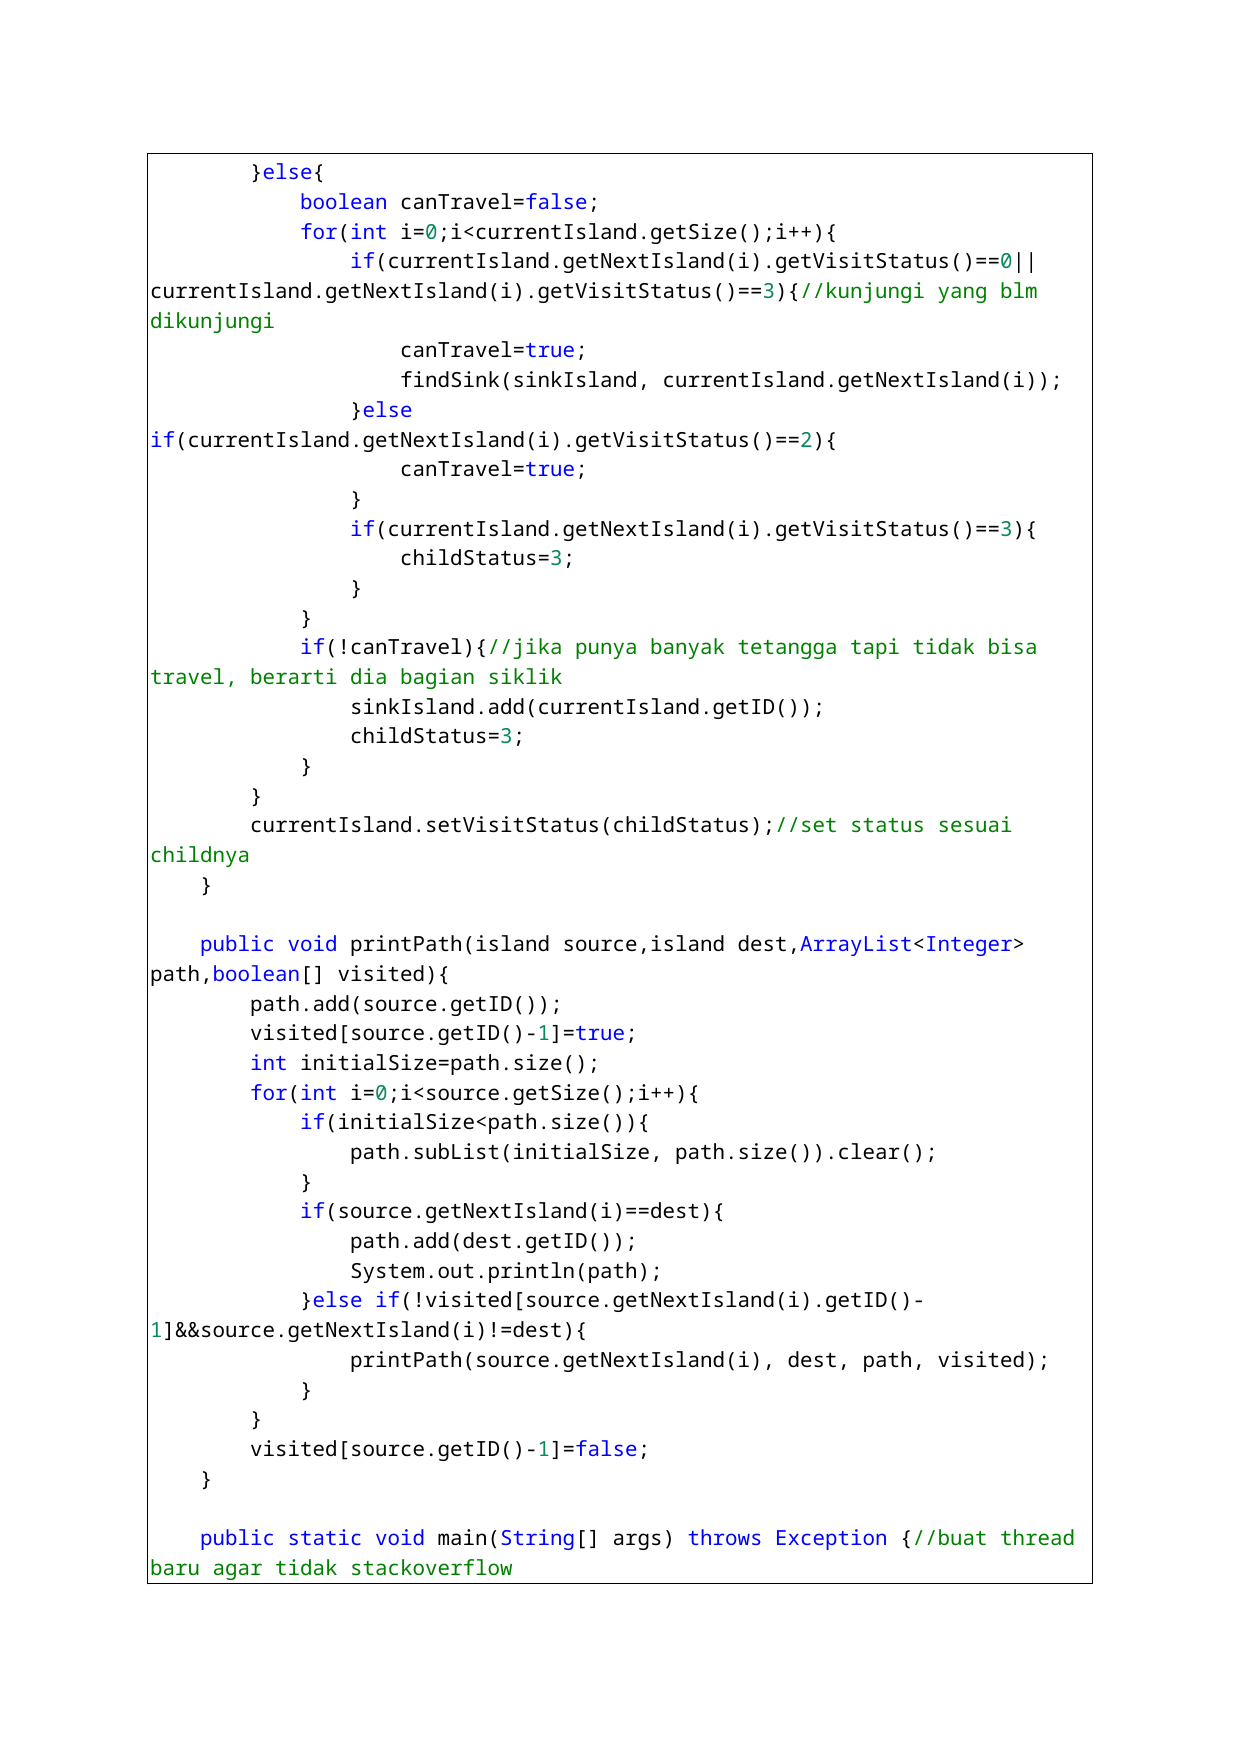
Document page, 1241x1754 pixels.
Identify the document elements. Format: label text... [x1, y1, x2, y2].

text currentIsland.setVisitStatus(childStatus);//set status sesuai childnya [150, 809, 1090, 869]
text childStatus=3; [150, 542, 1090, 572]
text visited[source.getID()-1]=false; [150, 1433, 1090, 1462]
text public void printPath(island source,island dest,ArrayList<Integer> path,boolean[] visited){ [150, 928, 1090, 987]
text canTravel=true; [150, 453, 1090, 483]
text } [150, 483, 1090, 512]
text path.add(source.getID()); [150, 987, 1090, 1017]
text } [150, 780, 1090, 809]
text findSink(sinkIsland, currentIsland.getNextIsland(i)); [150, 364, 1090, 394]
text for(int i=0;i<source.getSize();i++){ [150, 1077, 1090, 1106]
text if(source.getNextIsland(i)==dest){ [150, 1195, 1090, 1225]
text } [150, 869, 1090, 898]
text for(int i=0;i<currentIsland.getSize();i++){ [150, 216, 1090, 245]
text } [150, 1462, 1090, 1492]
text } [150, 602, 1090, 631]
text }else if(!visited[source.getNextIsland(i).getID()-1]&&source.getNextIsland(i)!=dest){ [150, 1284, 1090, 1344]
text } [150, 750, 1090, 780]
text System.out.println(path); [150, 1255, 1090, 1284]
text }else if(currentIsland.getNextIsland(i).getVisitStatus()==2){ [150, 394, 1090, 453]
text sinkIsland.add(currentIsland.getID()); [150, 691, 1090, 720]
text public static void main(String[] args) throws Exception {//buat thread baru agar tidak stackoverflow [148, 1519, 1092, 1583]
text if(currentIsland.getNextIsland(i).getVisitStatus()==3){ [150, 512, 1090, 542]
text visited[source.getID()-1]=true; [150, 1017, 1090, 1047]
text }else{ [148, 154, 1092, 186]
text childStatus=3; [150, 720, 1090, 750]
text if(currentIsland.getNextIsland(i).getVisitStatus()==0||currentIsland.getNextIsland(i).getVisitStatus()==3){//kunjungi yang blm dikunjungi [150, 245, 1090, 334]
text } [150, 1373, 1090, 1403]
text printPath(source.getNextIsland(i), dest, path, visited); [150, 1344, 1090, 1373]
text } [150, 1403, 1090, 1433]
text canTravel=true; [150, 334, 1090, 364]
text if(!canTravel){//jika punya banyak tetangga tapi tidak bisa travel, berarti dia bagian siklik [150, 631, 1090, 691]
text } [150, 572, 1090, 602]
text path.add(dest.getID()); [150, 1225, 1090, 1255]
text if(initialSize<path.size()){ [150, 1106, 1090, 1136]
text int initialSize=path.size(); [150, 1047, 1090, 1077]
text boolean canTravel=false; [150, 186, 1090, 216]
text path.subList(initialSize, path.size()).clear(); [150, 1136, 1090, 1166]
text } [150, 1166, 1090, 1195]
